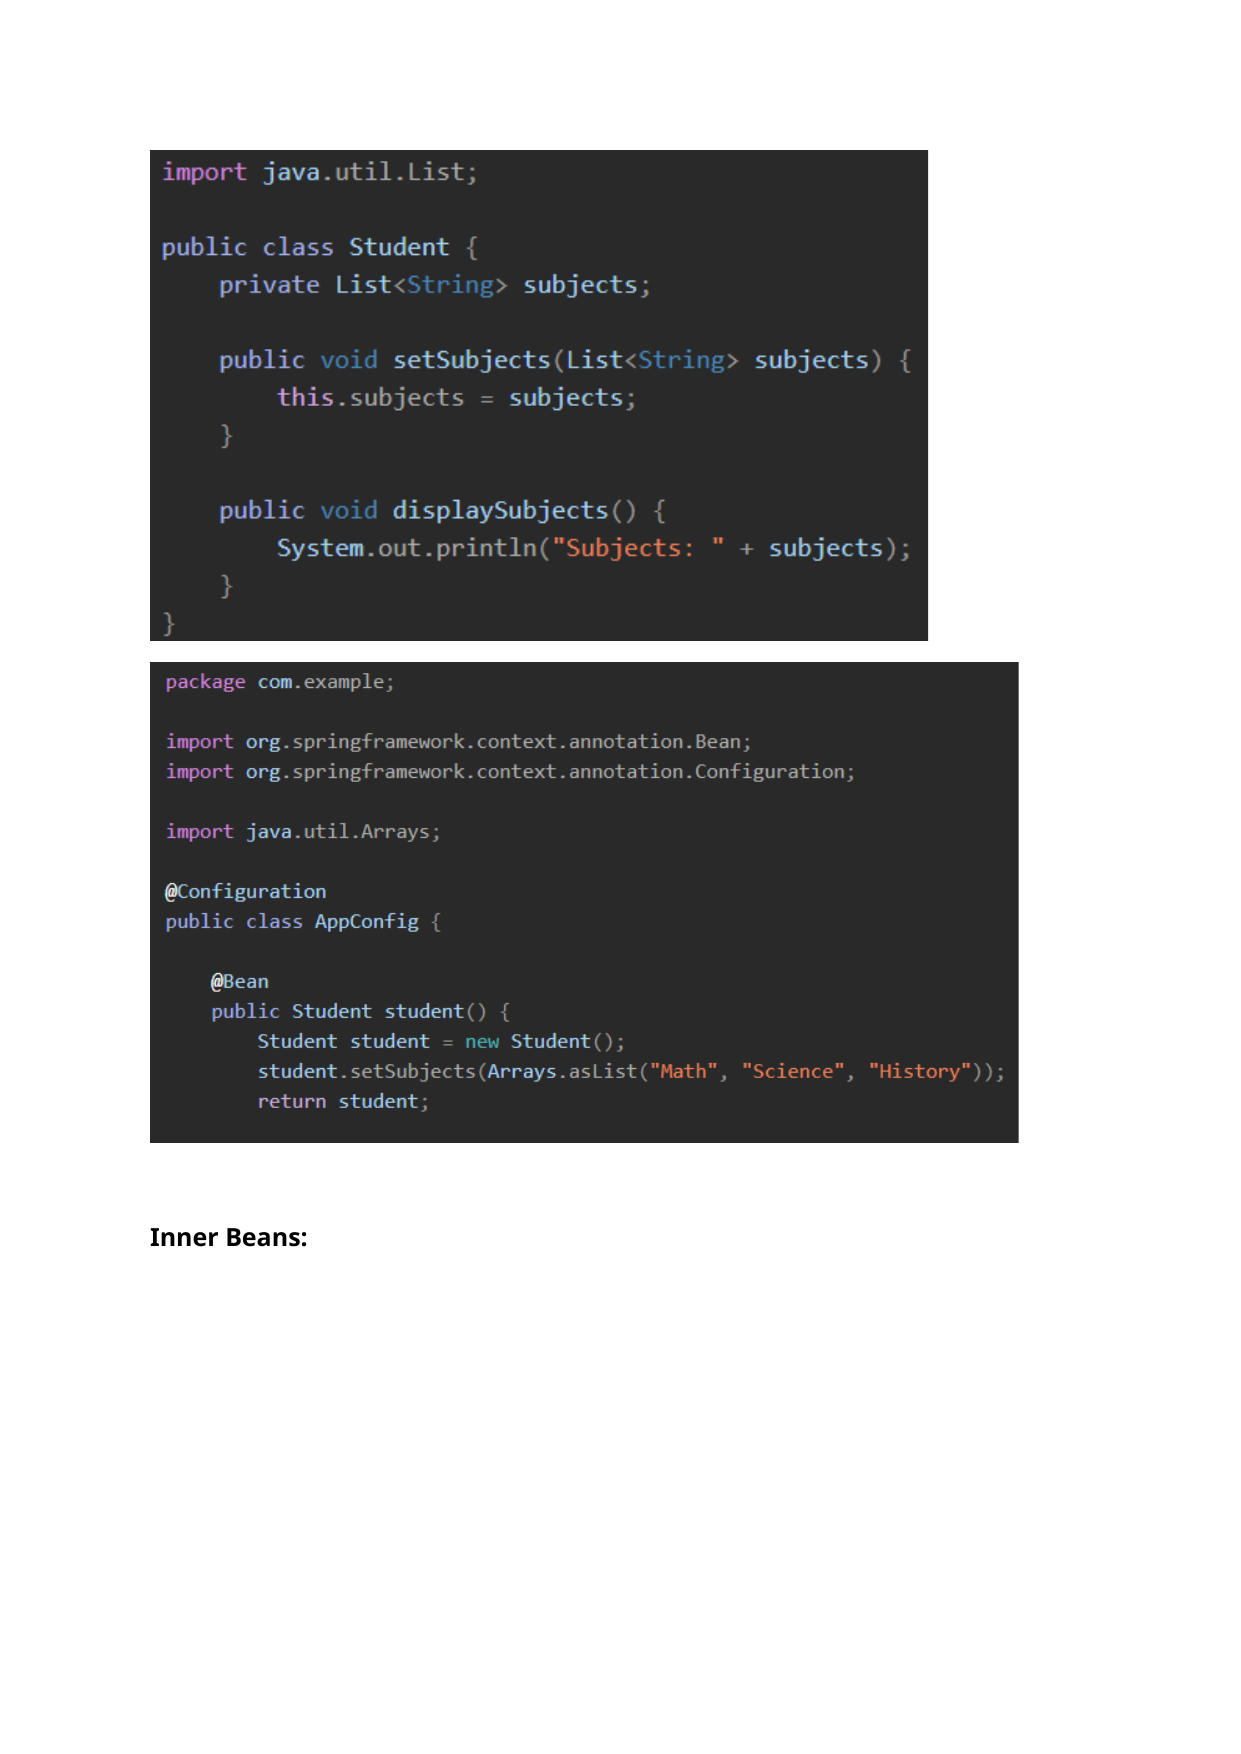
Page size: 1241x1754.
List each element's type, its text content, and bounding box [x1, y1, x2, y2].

text Inner Beans: [150, 1220, 1090, 1254]
picture [150, 662, 1019, 1143]
picture [150, 150, 929, 641]
